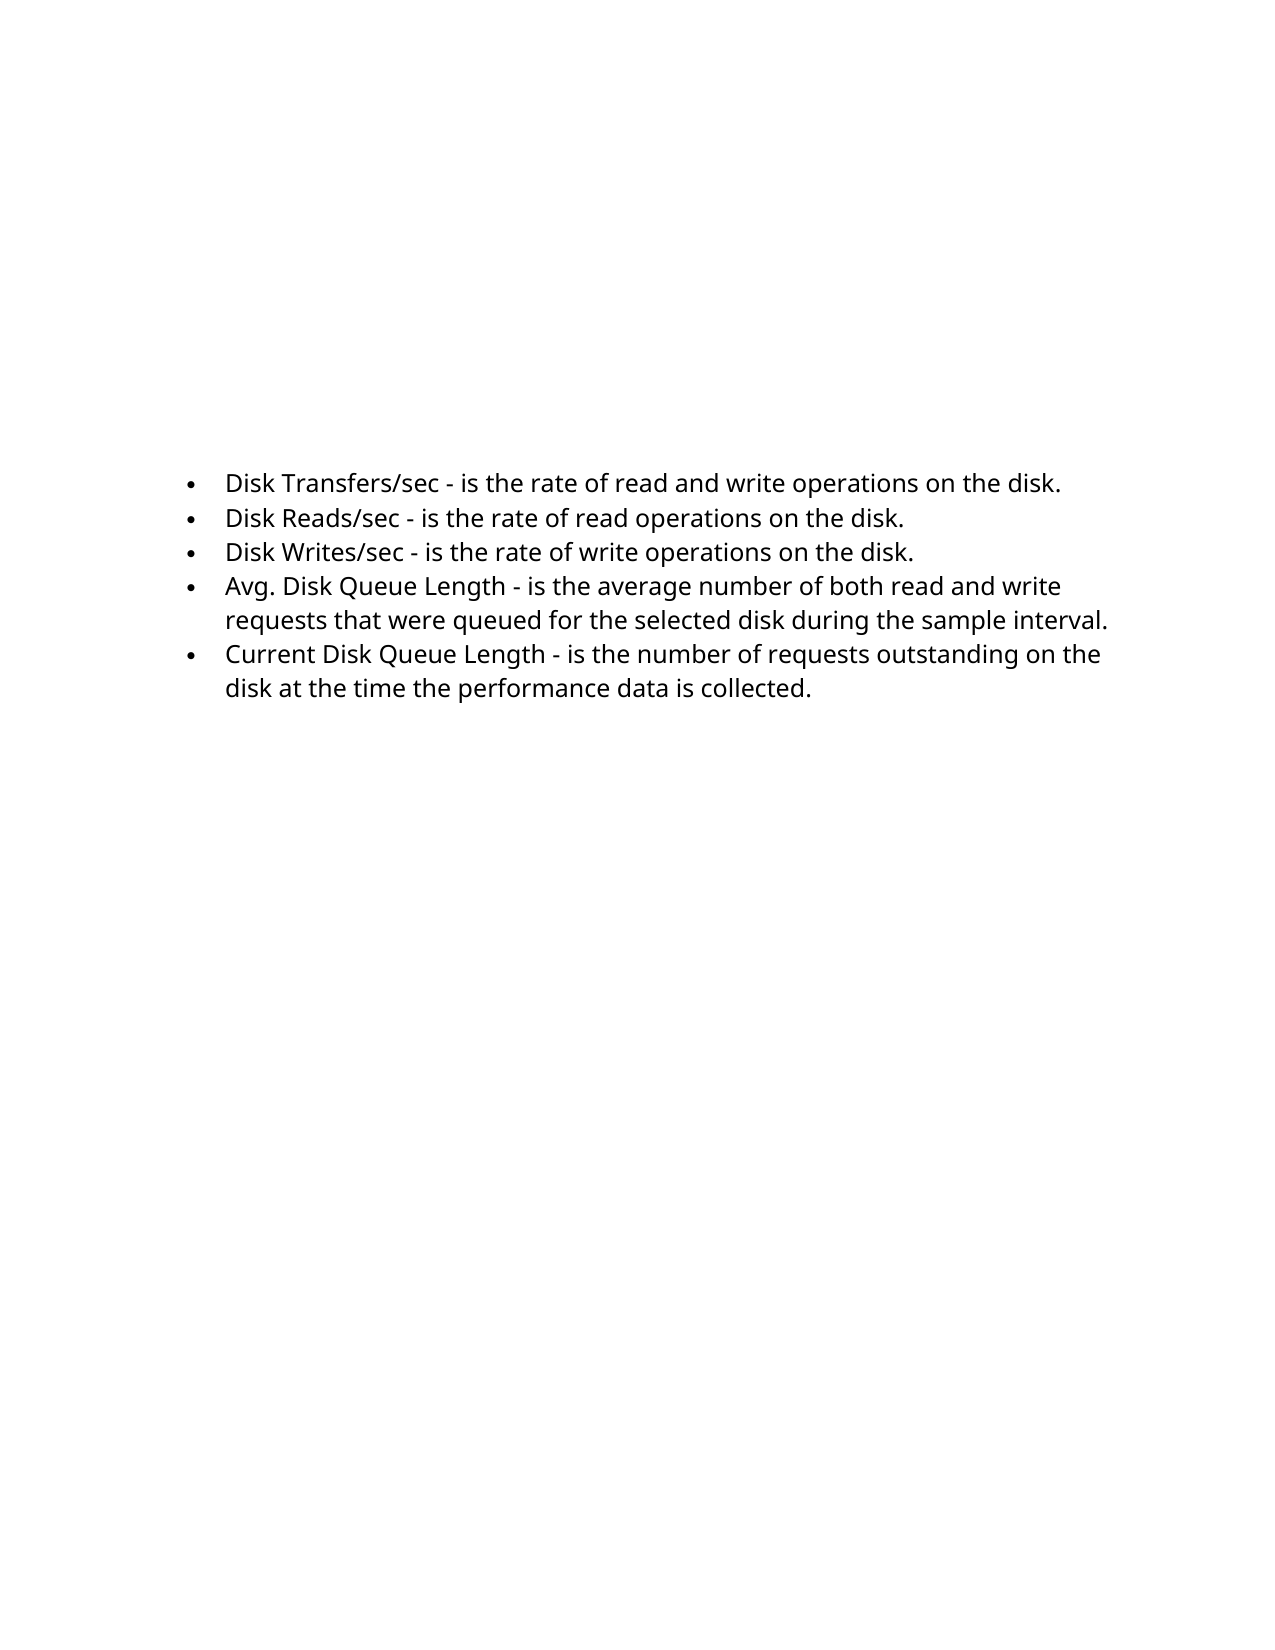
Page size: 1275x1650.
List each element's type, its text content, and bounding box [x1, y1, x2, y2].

list Disk Transfers/sec - is the rate of read and write operations on the disk. [187, 466, 1125, 500]
list Disk Writes/sec - is the rate of write operations on the disk. [187, 534, 1125, 568]
list Current Disk Queue Length - is the number of requests outstanding on the disk at the time the performance data is collected. [187, 636, 1125, 704]
list Disk Reads/sec - is the rate of read operations on the disk. [187, 500, 1125, 534]
list Avg. Disk Queue Length - is the average number of both read and write requests that were queued for the selected disk during the sample interval. [187, 568, 1125, 636]
